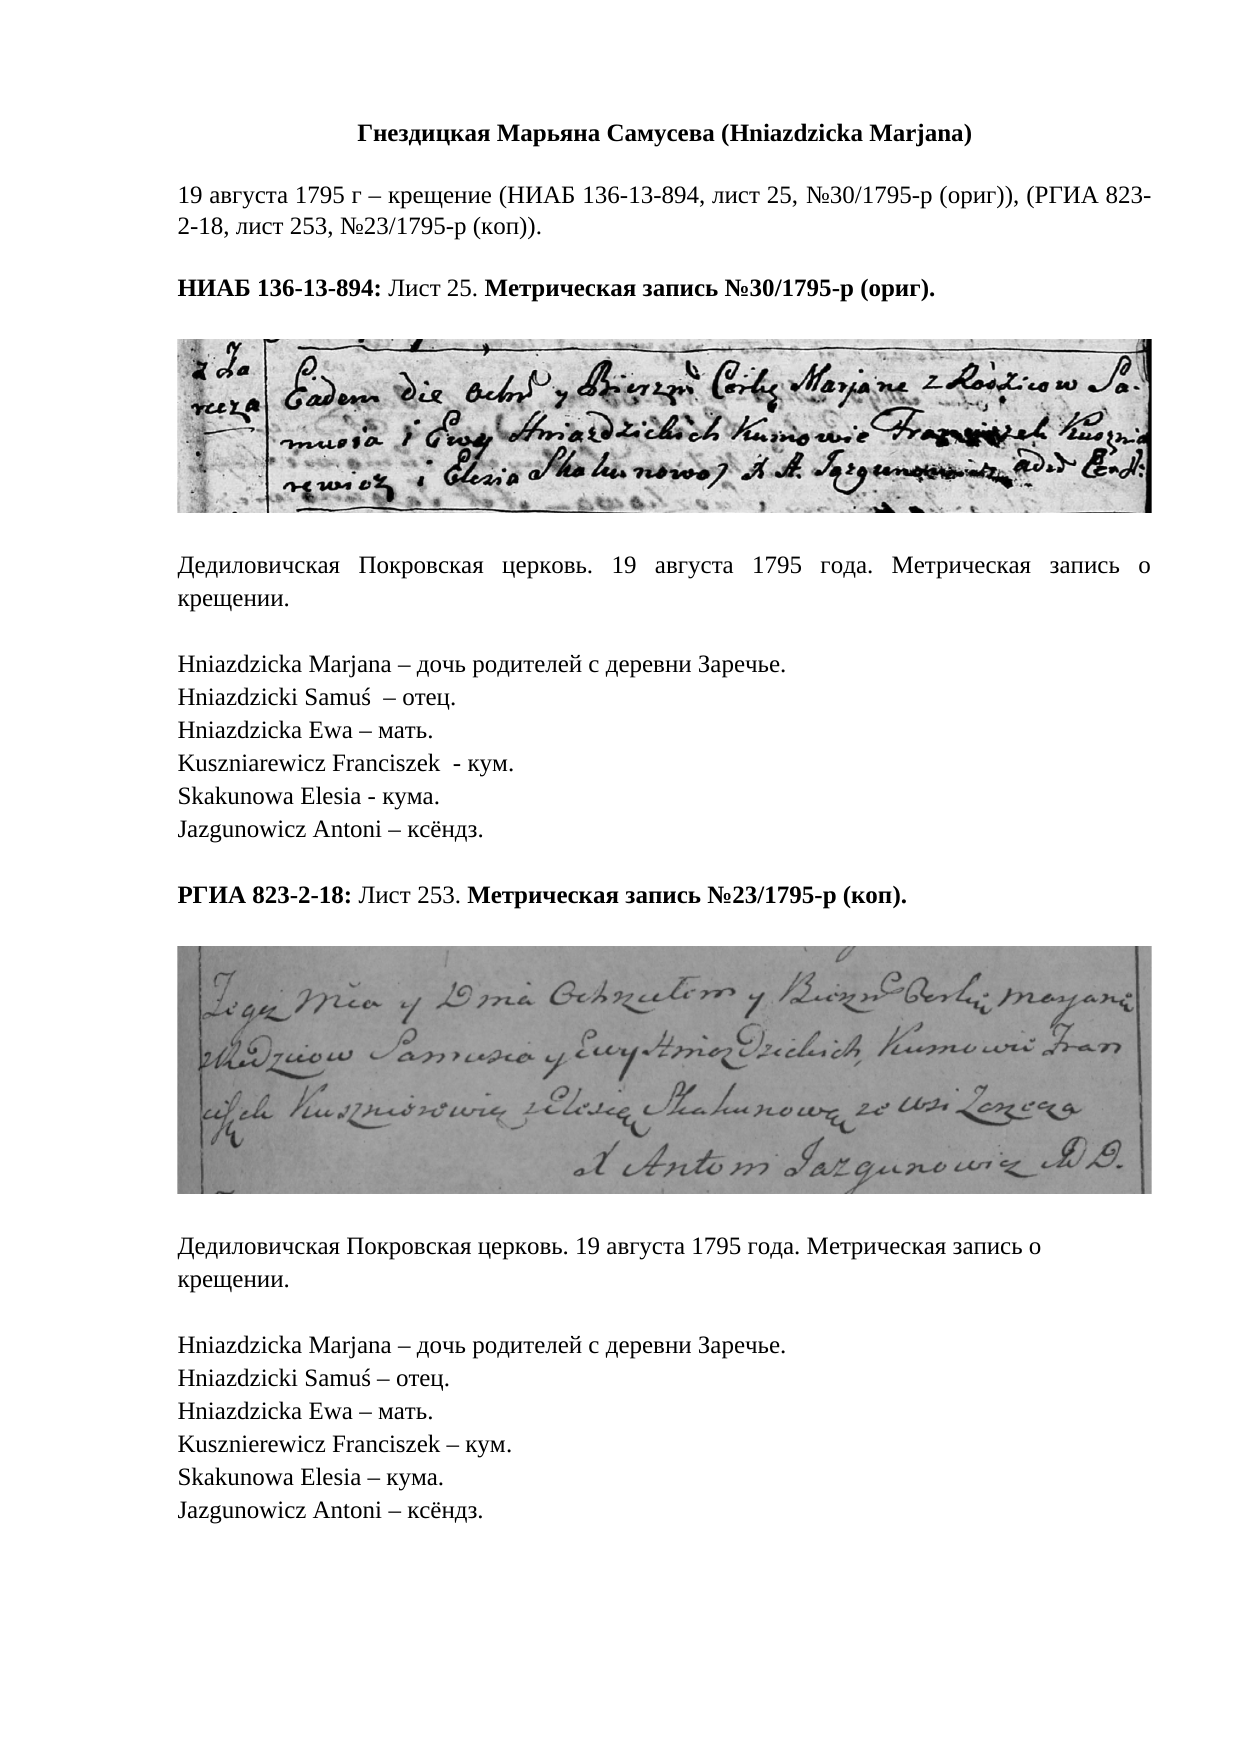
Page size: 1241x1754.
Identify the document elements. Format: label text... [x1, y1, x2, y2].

picture [177, 339, 1152, 513]
text Hniazdzicka Marjana – дочь родителей с деревни Заречье. [177, 649, 1152, 677]
text Hniazdzicki Samuś – отец. [177, 682, 1152, 711]
text Hniazdzicka Marjana – дочь родителей с деревни Заречье. [177, 1330, 1152, 1358]
text Jazgunowicz Antoni – ксёндз. [177, 814, 1152, 843]
text 19 августа 1795 г – крещение (НИАБ 136-13-894, лист 25, №30/1795-р (ориг)), (РГИА 823-2-18, лист 253, №23/1795-р (коп)). [177, 180, 1152, 240]
text Skakunowa Elesia - кума. [177, 781, 1152, 809]
text Hniazdzicka Ewa – мать. [177, 715, 1152, 743]
text Hniazdzicki Samuś – отец. [177, 1363, 1152, 1392]
text НИАБ 136-13-894: Лист 25. Метрическая запись №30/1795-р (ориг). [177, 273, 1152, 302]
text РГИА 823-2-18: Лист 253. Метрическая запись №23/1795-р (коп). [177, 880, 1152, 909]
text Skakunowa Elesia – кума. [177, 1462, 1152, 1491]
text Дедиловичская Покровская церковь. 19 августа 1795 года. Метрическая запись о крещении. [177, 550, 1152, 611]
text Kusznierewicz Franciszek – кум. [177, 1429, 1152, 1458]
picture [177, 946, 1152, 1194]
text Jazgunowicz Antoni – ксёндз. [177, 1495, 1152, 1524]
text Дедиловичская Покровская церковь. 19 августа 1795 года. Метрическая запись о крещении. [177, 1231, 1152, 1292]
text Kuszniarewicz Franciszek - кум. [177, 748, 1152, 777]
text Hniazdzicka Ewa – мать. [177, 1396, 1152, 1424]
text Гнездицкая Марьяна Самусева (Hniazdzicka Marjana) [177, 118, 1152, 147]
